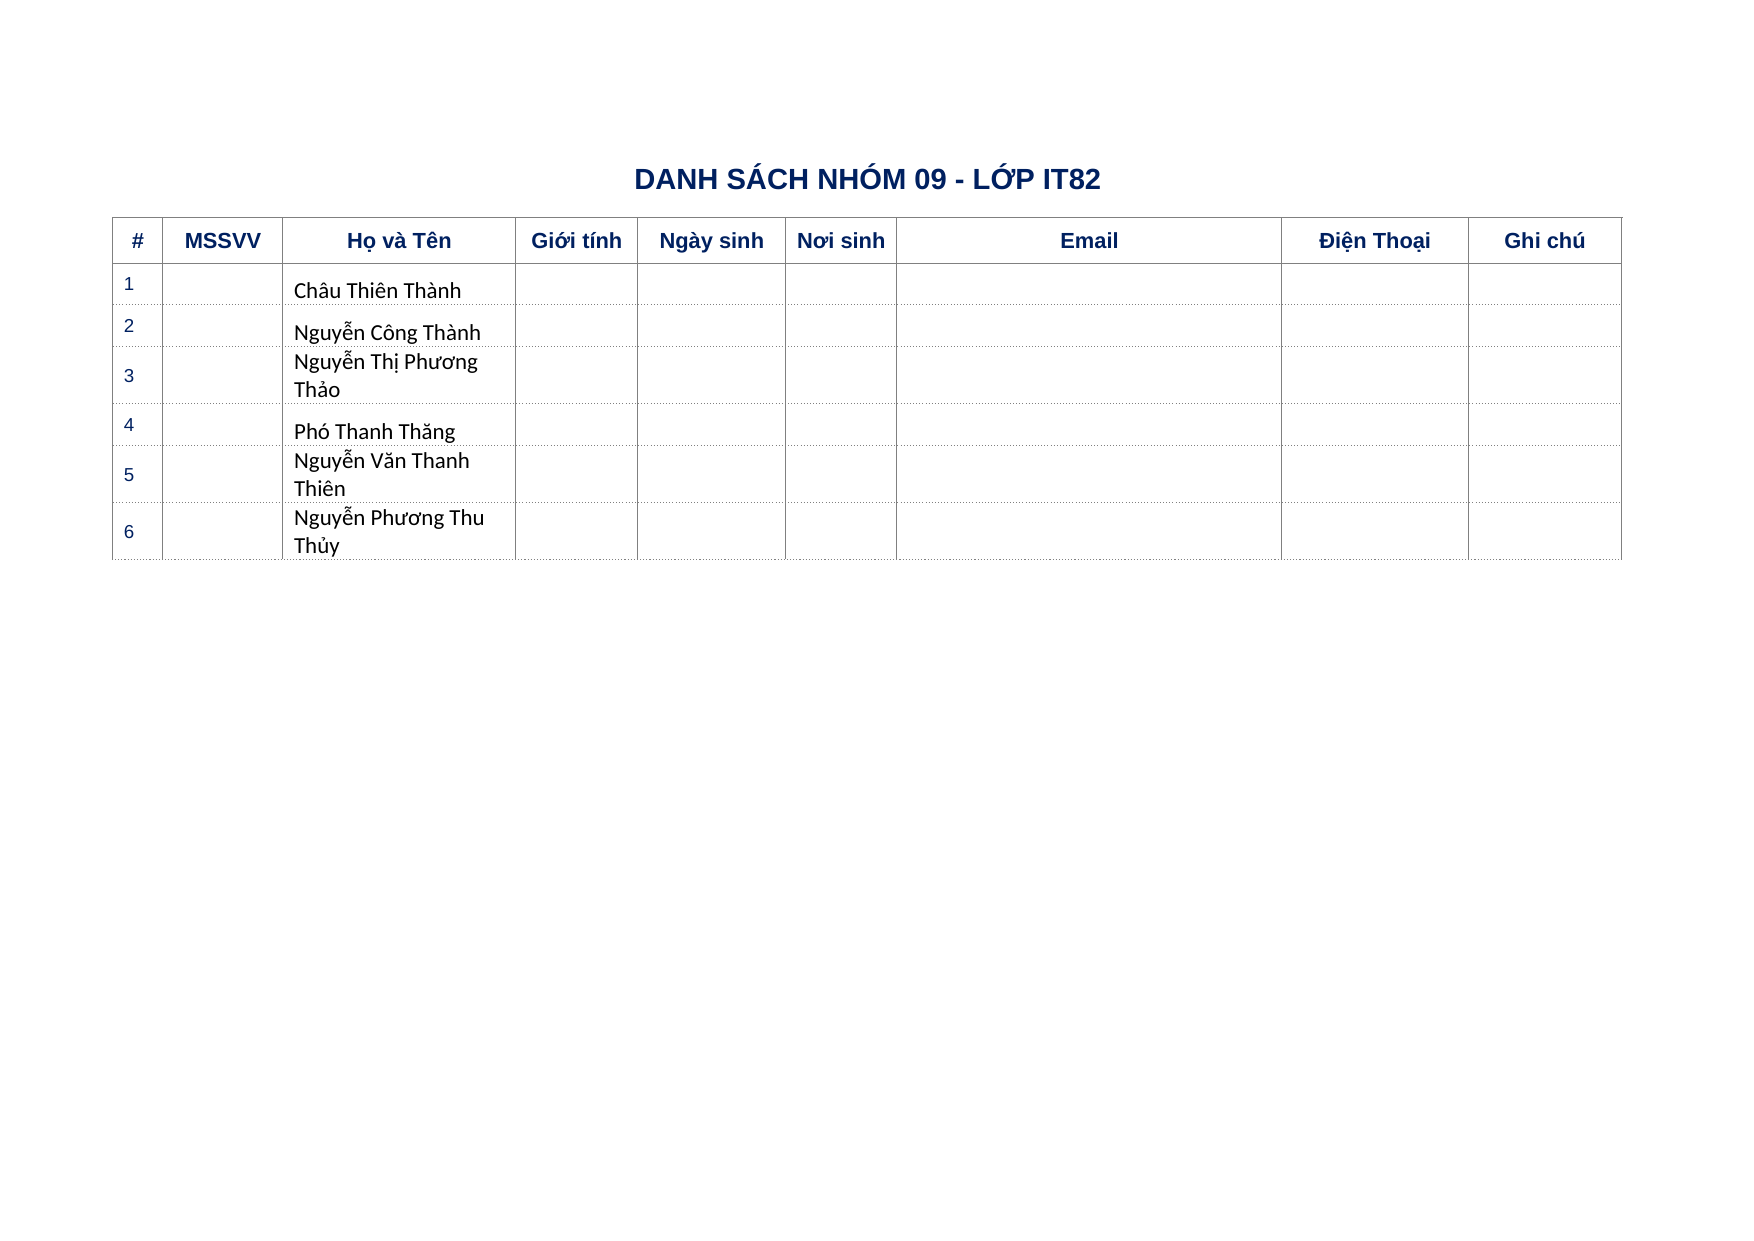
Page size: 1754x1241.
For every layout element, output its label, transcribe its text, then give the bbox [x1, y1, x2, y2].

table_cell Ngày sinh [638, 218, 785, 262]
table_cell [1282, 264, 1468, 304]
table_cell 5 [113, 445, 162, 502]
table_cell [897, 264, 1281, 304]
table_cell [638, 403, 785, 445]
table_cell 6 [113, 502, 162, 559]
table_cell Email [897, 218, 1281, 262]
table_cell [638, 502, 785, 559]
table_cell [897, 346, 1281, 403]
table_cell # [113, 218, 162, 262]
table_cell [163, 304, 282, 346]
table_cell [786, 403, 896, 445]
table_cell Ghi chú [1469, 218, 1621, 262]
table_cell [1282, 346, 1468, 403]
table_cell [638, 304, 785, 346]
table_cell [516, 346, 637, 403]
table_cell [163, 346, 282, 403]
table_cell MSSVV [163, 218, 282, 262]
table_cell 4 [113, 403, 162, 445]
table_cell [163, 502, 282, 559]
table_cell [516, 445, 637, 502]
table_cell [786, 304, 896, 346]
table_cell [1469, 445, 1621, 502]
table_cell [897, 445, 1281, 502]
table_cell [638, 264, 785, 304]
table_cell [897, 502, 1281, 559]
table_cell [786, 264, 896, 304]
table_cell [516, 264, 637, 304]
table_cell [1469, 502, 1621, 559]
table_cell [163, 445, 282, 502]
table_cell [163, 264, 282, 304]
table_cell Nguyễn Thị Phương Thảo [283, 346, 515, 403]
table_cell [786, 346, 896, 403]
table_cell [897, 304, 1281, 346]
table_cell [638, 445, 785, 502]
table_cell Giới tính [516, 218, 637, 262]
table_cell [638, 346, 785, 403]
table_cell Nguyễn Văn Thanh Thiên [283, 445, 515, 502]
table_cell [1282, 403, 1468, 445]
table_cell [516, 403, 637, 445]
table_cell [1469, 264, 1621, 304]
table_cell 1 [113, 264, 162, 304]
table_cell Nguyễn Phương Thu Thủy [283, 502, 515, 559]
table_cell 2 [113, 304, 162, 346]
table_cell [1282, 304, 1468, 346]
table_cell Họ và Tên [283, 218, 515, 262]
table_header DANH SÁCH NHÓM 09 - LỚP IT82 [113, 140, 1623, 217]
table_cell [516, 304, 637, 346]
table_cell [897, 403, 1281, 445]
table_cell [1469, 304, 1621, 346]
table_cell Nơi sinh [786, 218, 896, 262]
table_cell [163, 403, 282, 445]
table_cell [1469, 403, 1621, 445]
table_cell [516, 502, 637, 559]
table_cell [1282, 445, 1468, 502]
table_cell [786, 502, 896, 559]
table_cell [1282, 502, 1468, 559]
table_cell 3 [113, 346, 162, 403]
table_cell Phó Thanh Thăng [283, 403, 515, 445]
table_cell Nguyễn Công Thành [283, 304, 515, 346]
table_cell [1469, 346, 1621, 403]
table_cell [786, 445, 896, 502]
table_cell Châu Thiên Thành [283, 264, 515, 304]
table_cell Điện Thoại [1282, 218, 1468, 262]
